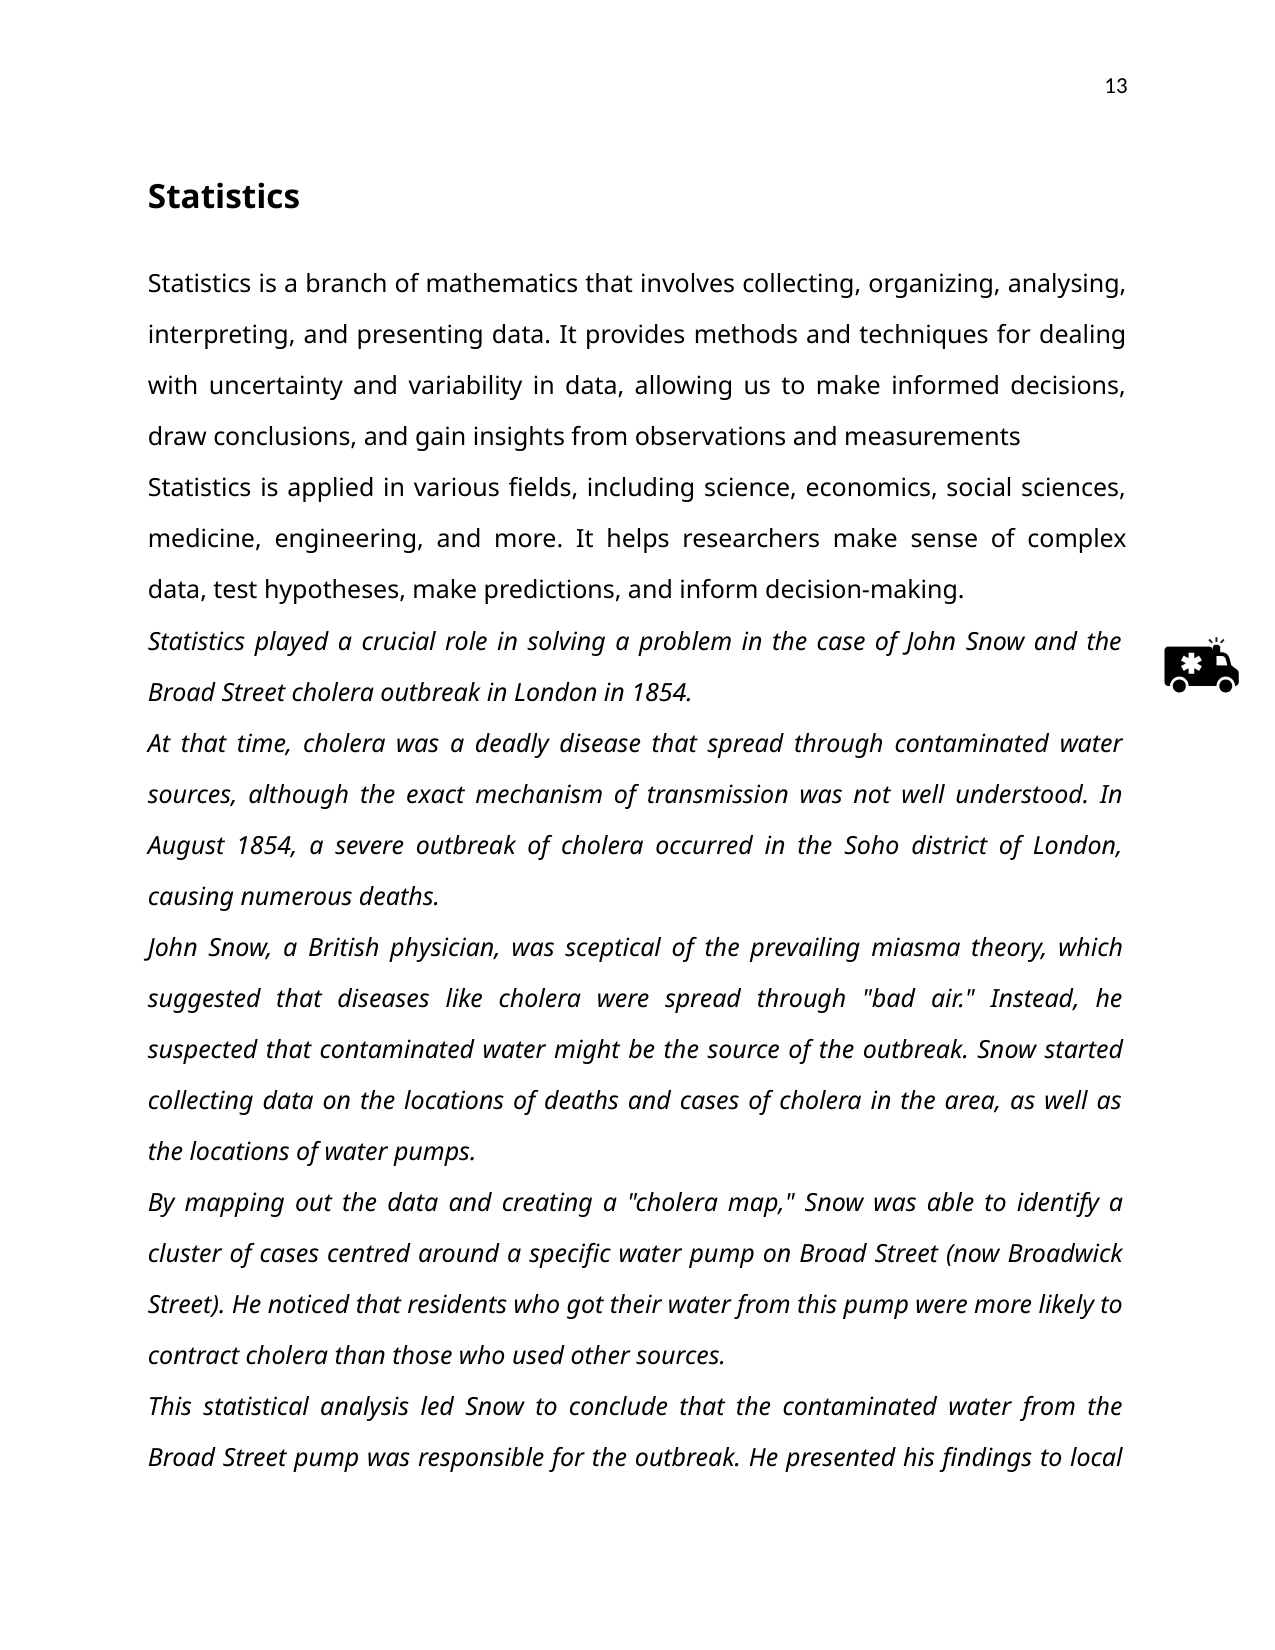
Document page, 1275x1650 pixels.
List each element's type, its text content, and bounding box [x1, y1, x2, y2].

picture [1157, 624, 1246, 714]
text Statistics is applied in various fields, including science, economics, social sciences, medicine, engineering, and more. It helps researchers make sense of complex data, test hypotheses, make predictions, and inform decision-making. [148, 470, 1127, 606]
text By mapping out the data and creating a "cholera map," Snow was able to identify a cluster of cases centred around a specific water pump on Broad Street (now Broadwick Street). He noticed that residents who got their water from this pump were more likely to contract cholera than those who used other sources. [148, 1184, 1127, 1372]
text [148, 1389, 1127, 1474]
text Statistics is a branch of mathematics that involves collecting, organizing, analysing, interpreting, and presenting data. It provides methods and techniques for dealing with uncertainty and variability in data, allowing us to make informed decisions, draw conclusions, and gain insights from observations and measurements [148, 266, 1127, 453]
text John Snow, a British physician, was sceptical of the prevailing miasma theory, which suggested that diseases like cholera were spread through "bad air." Instead, he suspected that contaminated water might be the source of the outbreak. Snow started collecting data on the locations of deaths and cases of cholera in the area, as well as the locations of water pumps. [148, 929, 1127, 1168]
text Statistics [148, 173, 1127, 218]
text Statistics played a crucial role in solving a problem in the case of John Snow and the Broad Street cholera outbreak in London in 1854. [148, 623, 1127, 708]
text At that time, cholera was a deadly disease that spread through contaminated water sources, although the exact mechanism of transmission was not well understood. In August 1854, a severe outbreak of cholera occurred in the Soho district of London, causing numerous deaths. [148, 725, 1127, 912]
